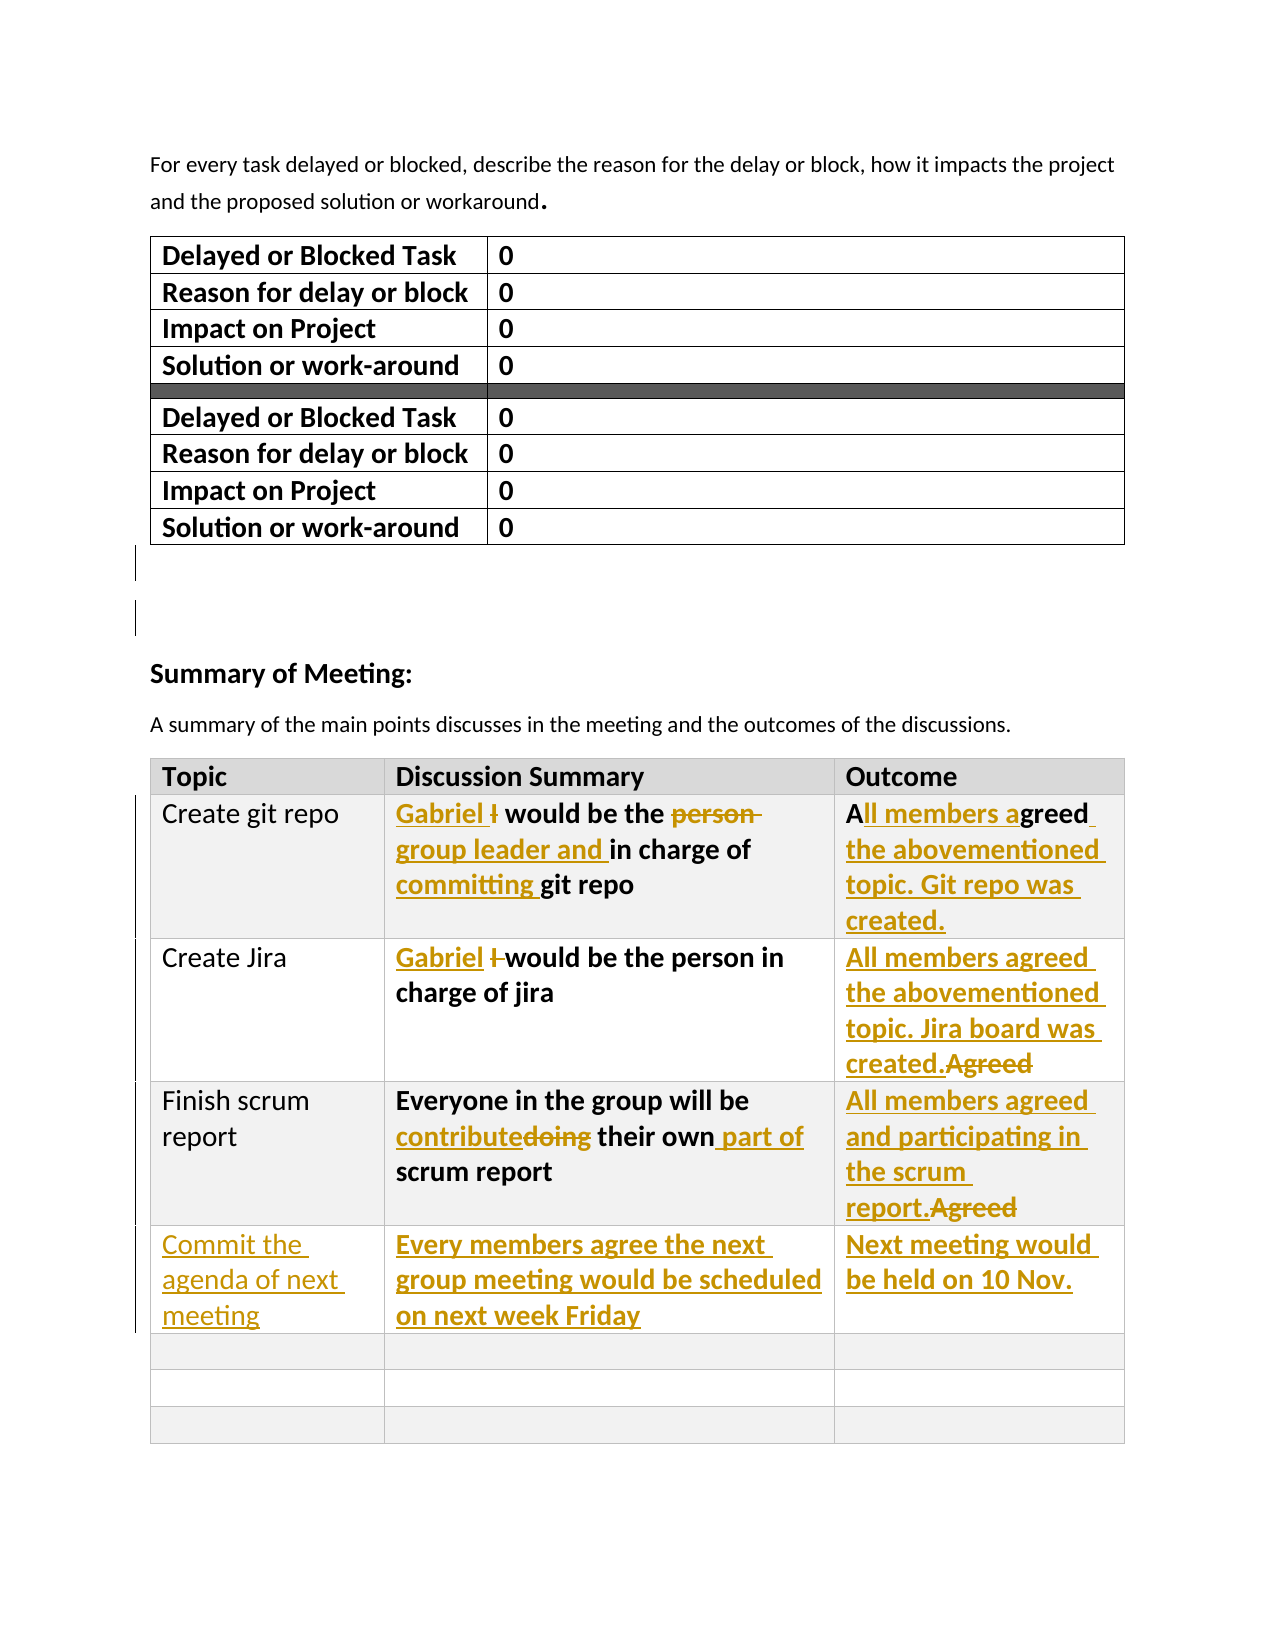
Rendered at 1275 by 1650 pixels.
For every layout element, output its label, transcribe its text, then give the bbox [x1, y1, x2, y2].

table_cell Agreed [835, 795, 1124, 938]
text Summary of Meeting: [150, 656, 1125, 691]
table_cell 0 [488, 310, 1124, 346]
table_cell 0 [488, 435, 1124, 471]
text For every task delayed or blocked, describe the reason for the delay or block, how it impacts the project and the proposed solution or workaround. [150, 150, 1125, 216]
table_cell [151, 1334, 384, 1369]
table_cell [835, 1407, 1124, 1443]
table_header Delayed or Blocked Task [151, 237, 487, 273]
table_cell Solution or work-around [151, 347, 487, 383]
table_cell 0 [488, 274, 1124, 309]
table_cell Reason for delay or block [151, 274, 487, 309]
table_cell [385, 1226, 834, 1333]
table_cell would be the person in charge of jira [385, 939, 834, 1081]
table_cell [385, 1407, 834, 1443]
table_header 0 [488, 237, 1124, 273]
table_cell Impact on Project [151, 472, 487, 508]
table_cell [151, 1407, 384, 1443]
table_cell Finish scrum report [151, 1082, 384, 1225]
table_cell [151, 1226, 384, 1333]
table_header Topic [151, 759, 384, 794]
table_cell Create git repo [151, 795, 384, 938]
table_cell Create Jira [151, 939, 384, 1081]
table_cell 0 [488, 509, 1124, 544]
table_cell Impact on Project [151, 310, 487, 346]
table_cell [151, 1370, 384, 1406]
table_cell [835, 1370, 1124, 1406]
table_cell [835, 1334, 1124, 1369]
table_cell would be the in charge of git repo [385, 795, 834, 938]
table_cell [385, 1370, 834, 1406]
table_cell 0 [488, 399, 1124, 434]
table_cell [385, 1334, 834, 1369]
table_cell Delayed or Blocked Task [151, 399, 487, 434]
table_header Outcome [835, 759, 1124, 794]
table_cell 0 [488, 347, 1124, 383]
table_cell Solution or work-around [151, 509, 487, 544]
table_cell [488, 384, 1124, 398]
text A summary of the main points discusses in the meeting and the outcomes of the discussions. [150, 711, 1125, 739]
table_cell 0 [488, 472, 1124, 508]
table_cell [835, 1226, 1124, 1333]
table_cell [151, 384, 487, 398]
table_cell [835, 1082, 1124, 1225]
table_cell [835, 939, 1124, 1081]
table_cell Reason for delay or block [151, 435, 487, 471]
table_header Discussion Summary [385, 759, 834, 794]
table_cell Everyone in the group will be their own scrum report [385, 1082, 834, 1225]
